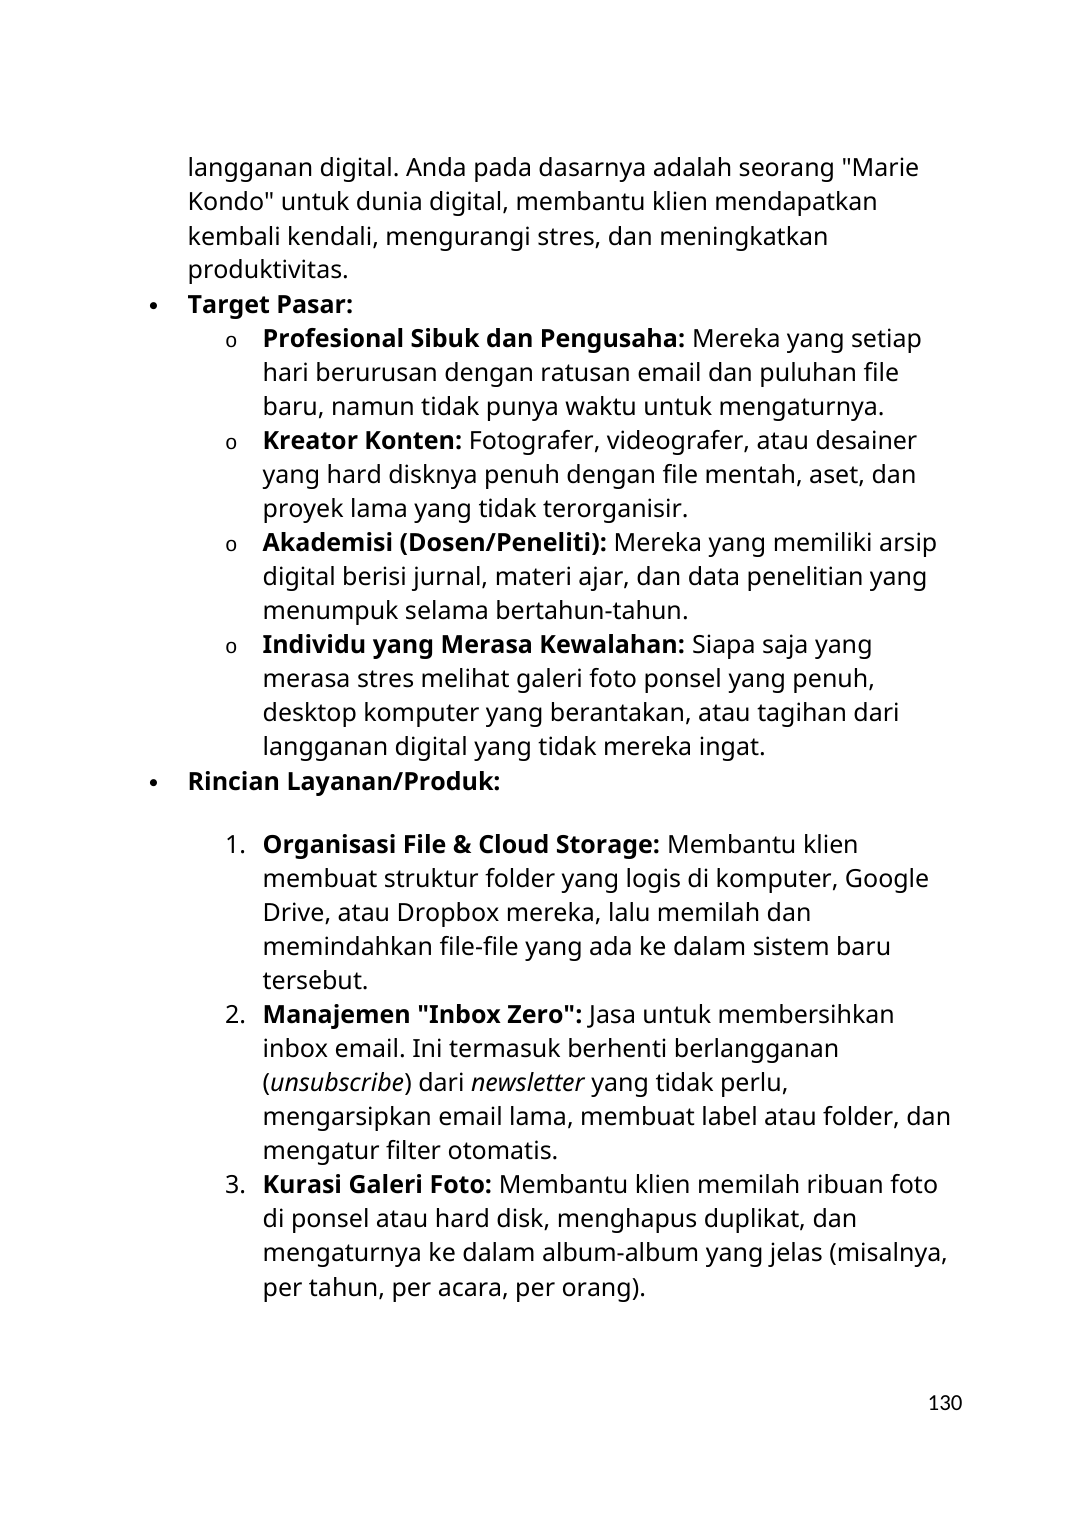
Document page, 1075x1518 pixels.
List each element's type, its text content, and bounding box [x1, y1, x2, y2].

list Kurasi Galeri Foto: Membantu klien memilah ribuan foto di ponsel atau hard disk, menghapus duplikat, dan mengaturnya ke dalam album-album yang jelas (misalnya, per tahun, per acara, per orang). [225, 1167, 962, 1303]
list Organisasi File & Cloud Storage: Membantu klien membuat struktur folder yang logis di komputer, Google Drive, atau Dropbox mereka, lalu memilah dan memindahkan file-file yang ada ke dalam sistem baru tersebut. [225, 826, 962, 997]
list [150, 150, 962, 286]
list Individu yang Merasa Kewalahan: Siapa saja yang merasa stres melihat galeri foto ponsel yang penuh, desktop komputer yang berantakan, atau tagihan dari langganan digital yang tidak mereka ingat. [225, 627, 962, 763]
list Akademisi (Dosen/Peneliti): Mereka yang memiliki arsip digital berisi jurnal, materi ajar, dan data penelitian yang menumpuk selama bertahun-tahun. [225, 525, 962, 627]
list Target Pasar: [150, 286, 962, 320]
list Rincian Layanan/Produk: [150, 763, 962, 797]
list Kreator Konten: Fotografer, videografer, atau desainer yang hard disknya penuh dengan file mentah, aset, dan proyek lama yang tidak terorganisir. [225, 422, 962, 525]
list Manajemen "Inbox Zero": Jasa untuk membersihkan inbox email. Ini termasuk berhenti berlangganan (unsubscribe) dari newsletter yang tidak perlu, mengarsipkan email lama, membuat label atau folder, dan mengatur filter otomatis. [225, 997, 962, 1167]
list Profesional Sibuk dan Pengusaha: Mereka yang setiap hari berurusan dengan ratusan email dan puluhan file baru, namun tidak punya waktu untuk mengaturnya. [225, 320, 962, 422]
